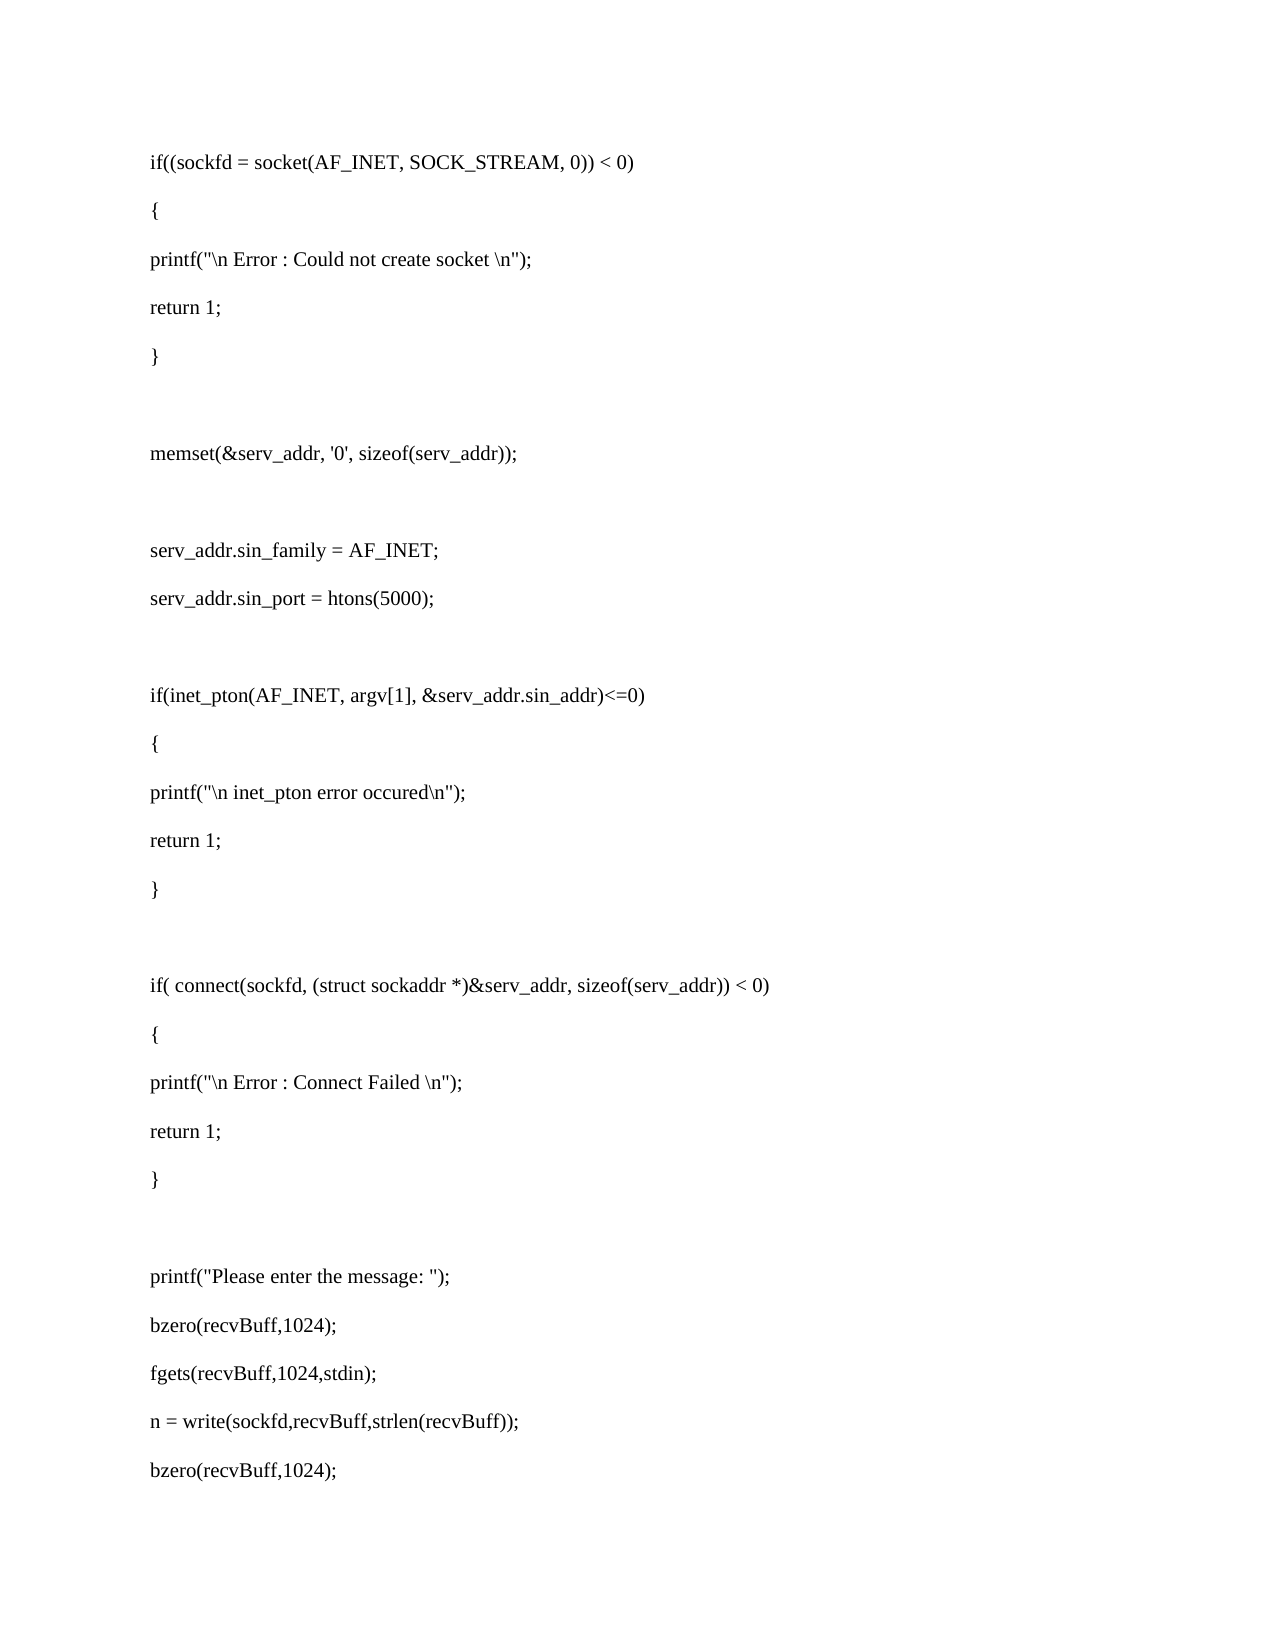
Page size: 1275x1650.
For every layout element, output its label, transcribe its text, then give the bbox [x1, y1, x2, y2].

text return 1; [150, 1119, 1125, 1143]
text memset(&serv_addr, '0', sizeof(serv_addr)); [150, 441, 1125, 465]
text serv_addr.sin_family = AF_INET; [150, 537, 1125, 562]
text return 1; [150, 295, 1125, 319]
text printf("\n Error : Connect Failed \n"); [150, 1070, 1125, 1094]
text { [150, 1022, 1125, 1046]
text serv_addr.sin_port = htons(5000); [150, 586, 1125, 610]
text return 1; [150, 828, 1125, 852]
text if( connect(sockfd, (struct sockaddr *)&serv_addr, sizeof(serv_addr)) < 0) [150, 973, 1125, 997]
text { [150, 198, 1125, 222]
text } [150, 877, 1125, 901]
text fgets(recvBuff,1024,stdin); [150, 1361, 1125, 1385]
text } [150, 344, 1125, 368]
text { [150, 731, 1125, 755]
text if((sockfd = socket(AF_INET, SOCK_STREAM, 0)) < 0) [150, 150, 1125, 174]
text printf("Please enter the message: "); [150, 1264, 1125, 1288]
text if(inet_pton(AF_INET, argv[1], &serv_addr.sin_addr)<=0) [150, 683, 1125, 707]
text bzero(recvBuff,1024); [150, 1458, 1125, 1482]
text printf("\n inet_pton error occured\n"); [150, 780, 1125, 804]
text printf("\n Error : Could not create socket \n"); [150, 247, 1125, 271]
text n = write(sockfd,recvBuff,strlen(recvBuff)); [150, 1409, 1125, 1433]
text } [150, 1167, 1125, 1191]
text bzero(recvBuff,1024); [150, 1312, 1125, 1337]
